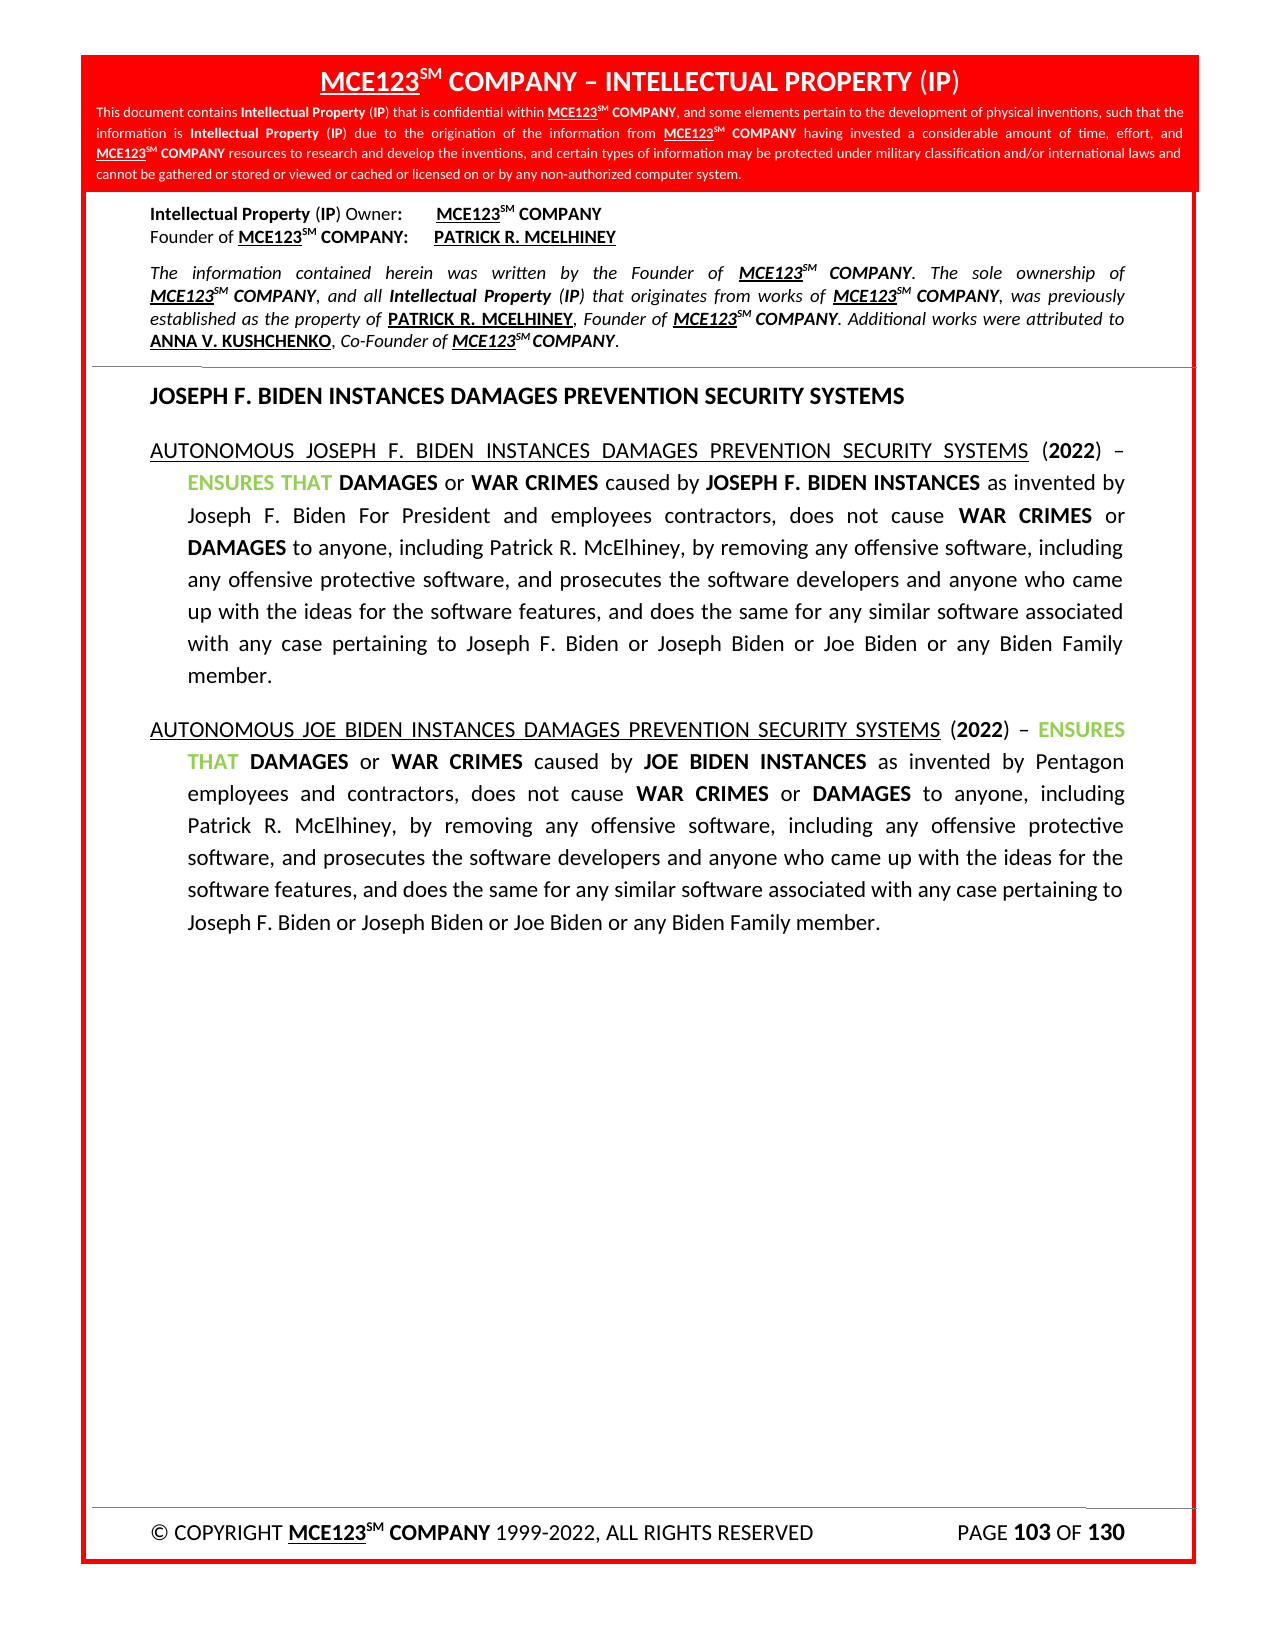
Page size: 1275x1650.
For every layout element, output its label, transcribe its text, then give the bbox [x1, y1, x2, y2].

text JOSEPH F. BIDEN INSTANCES DAMAGES PREVENTION SECURITY SYSTEMS [150, 381, 1125, 411]
text AUTONOMOUS JOSEPH F. BIDEN INSTANCES DAMAGES PREVENTION SECURITY SYSTEMS (2022) – ENSURES THAT DAMAGES or WAR CRIMES caused by JOSEPH F. BIDEN INSTANCES as invented by Joseph F. Biden For President and employees contractors, does not cause WAR CRIMES or DAMAGES to anyone, including Patrick R. McElhiney, by removing any offensive software, including any offensive protective software, and prosecutes the software developers and anyone who came up with the ideas for the software features, and does the same for any similar software associated with any case pertaining to Joseph F. Biden or Joseph Biden or Joe Biden or any Biden Family member. [150, 436, 1125, 690]
text AUTONOMOUS JOE BIDEN INSTANCES DAMAGES PREVENTION SECURITY SYSTEMS (2022) – ENSURES THAT DAMAGES or WAR CRIMES caused by JOE BIDEN INSTANCES as invented by Pentagon employees and contractors, does not cause WAR CRIMES or DAMAGES to anyone, including Patrick R. McElhiney, by removing any offensive software, including any offensive protective software, and prosecutes the software developers and anyone who came up with the ideas for the software features, and does the same for any similar software associated with any case pertaining to Joseph F. Biden or Joseph Biden or Joe Biden or any Biden Family member. [150, 715, 1125, 936]
